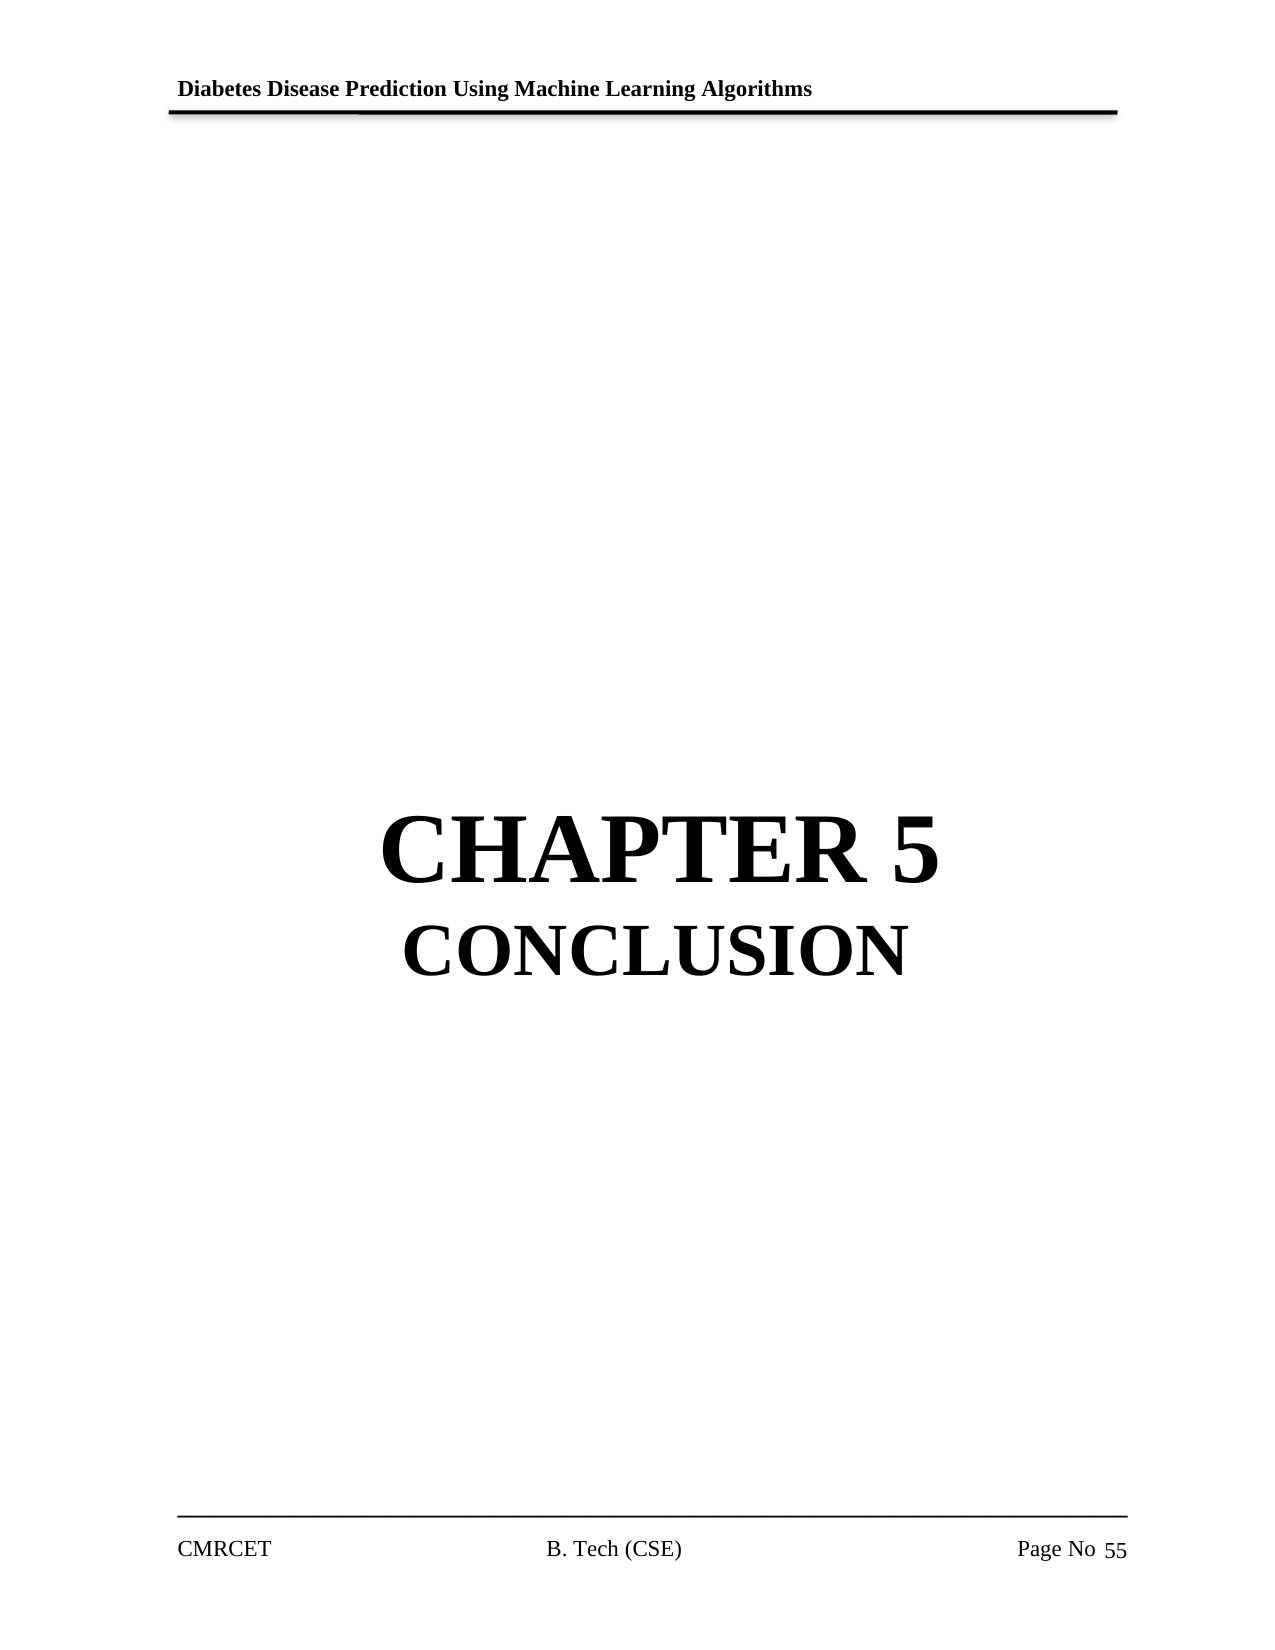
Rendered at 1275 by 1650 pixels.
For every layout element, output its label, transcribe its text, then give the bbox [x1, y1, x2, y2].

text CHAPTER 5 [177, 791, 970, 905]
text CONCLUSION [340, 905, 971, 991]
